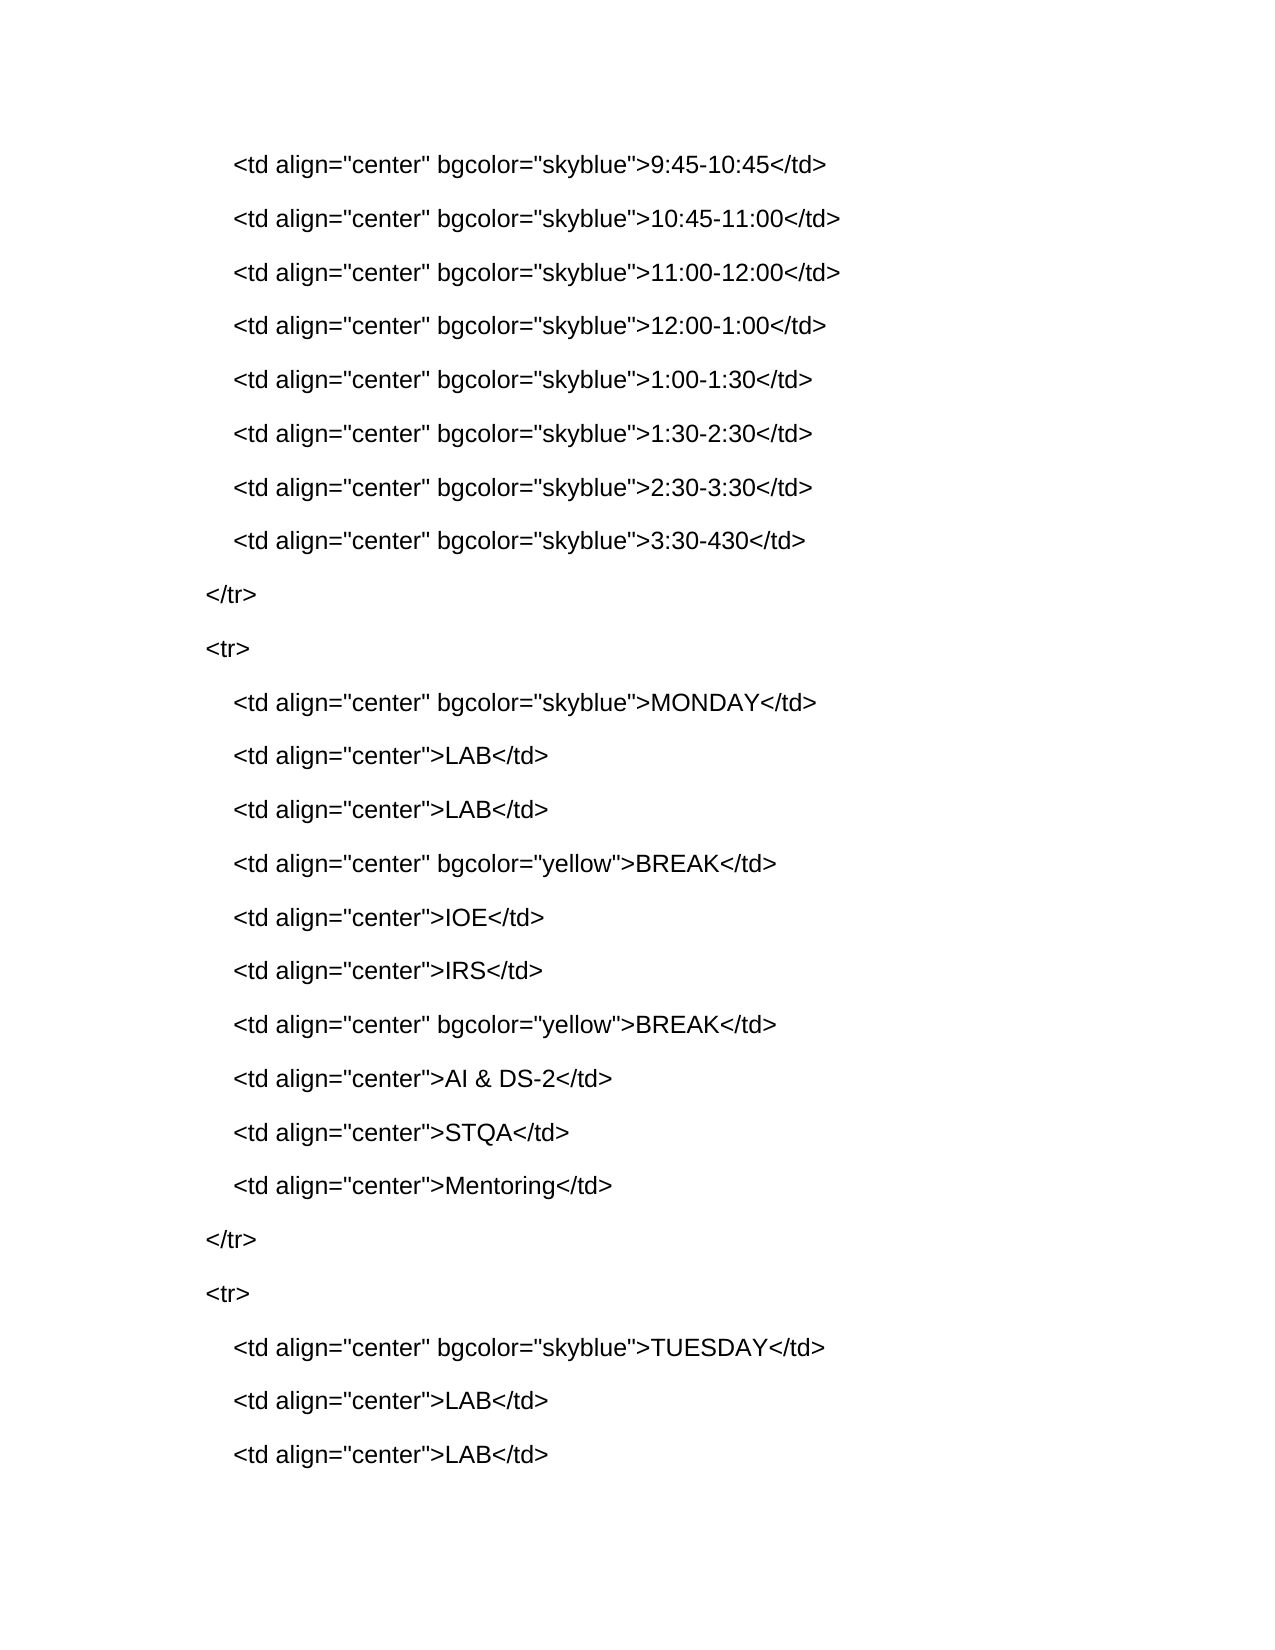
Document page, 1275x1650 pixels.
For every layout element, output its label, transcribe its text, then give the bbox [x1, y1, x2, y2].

text <tr> [150, 634, 1125, 662]
text <td align="center" bgcolor="yellow">BREAK</td> [150, 849, 1125, 877]
text </tr> [150, 1225, 1125, 1254]
text <td align="center">LAB</td> [150, 1440, 1125, 1469]
text </tr> [150, 580, 1125, 609]
text <td align="center" bgcolor="skyblue">3:30-430</td> [150, 526, 1125, 555]
text <td align="center" bgcolor="skyblue">1:30-2:30</td> [150, 419, 1125, 447]
text <td align="center" bgcolor="yellow">BREAK</td> [150, 1010, 1125, 1039]
text <td align="center">AI & DS-2</td> [150, 1064, 1125, 1092]
text <td align="center" bgcolor="skyblue">2:30-3:30</td> [150, 472, 1125, 501]
text <td align="center" bgcolor="skyblue">10:45-11:00</td> [150, 204, 1125, 232]
text <td align="center">LAB</td> [150, 1386, 1125, 1415]
text <td align="center">STQA</td> [150, 1117, 1125, 1146]
text <tr> [150, 1279, 1125, 1307]
text <td align="center">IRS</td> [150, 956, 1125, 985]
text <td align="center" bgcolor="skyblue">TUESDAY</td> [150, 1332, 1125, 1361]
text <td align="center" bgcolor="skyblue">11:00-12:00</td> [150, 257, 1125, 286]
text <td align="center">LAB</td> [150, 795, 1125, 824]
text <td align="center" bgcolor="skyblue">12:00-1:00</td> [150, 311, 1125, 340]
text <td align="center" bgcolor="skyblue">9:45-10:45</td> [150, 150, 1125, 179]
text <td align="center">Mentoring</td> [150, 1171, 1125, 1200]
text <td align="center">LAB</td> [150, 741, 1125, 770]
text <td align="center" bgcolor="skyblue">1:00-1:30</td> [150, 365, 1125, 394]
text <td align="center" bgcolor="skyblue">MONDAY</td> [150, 687, 1125, 716]
text <td align="center">IOE</td> [150, 902, 1125, 931]
